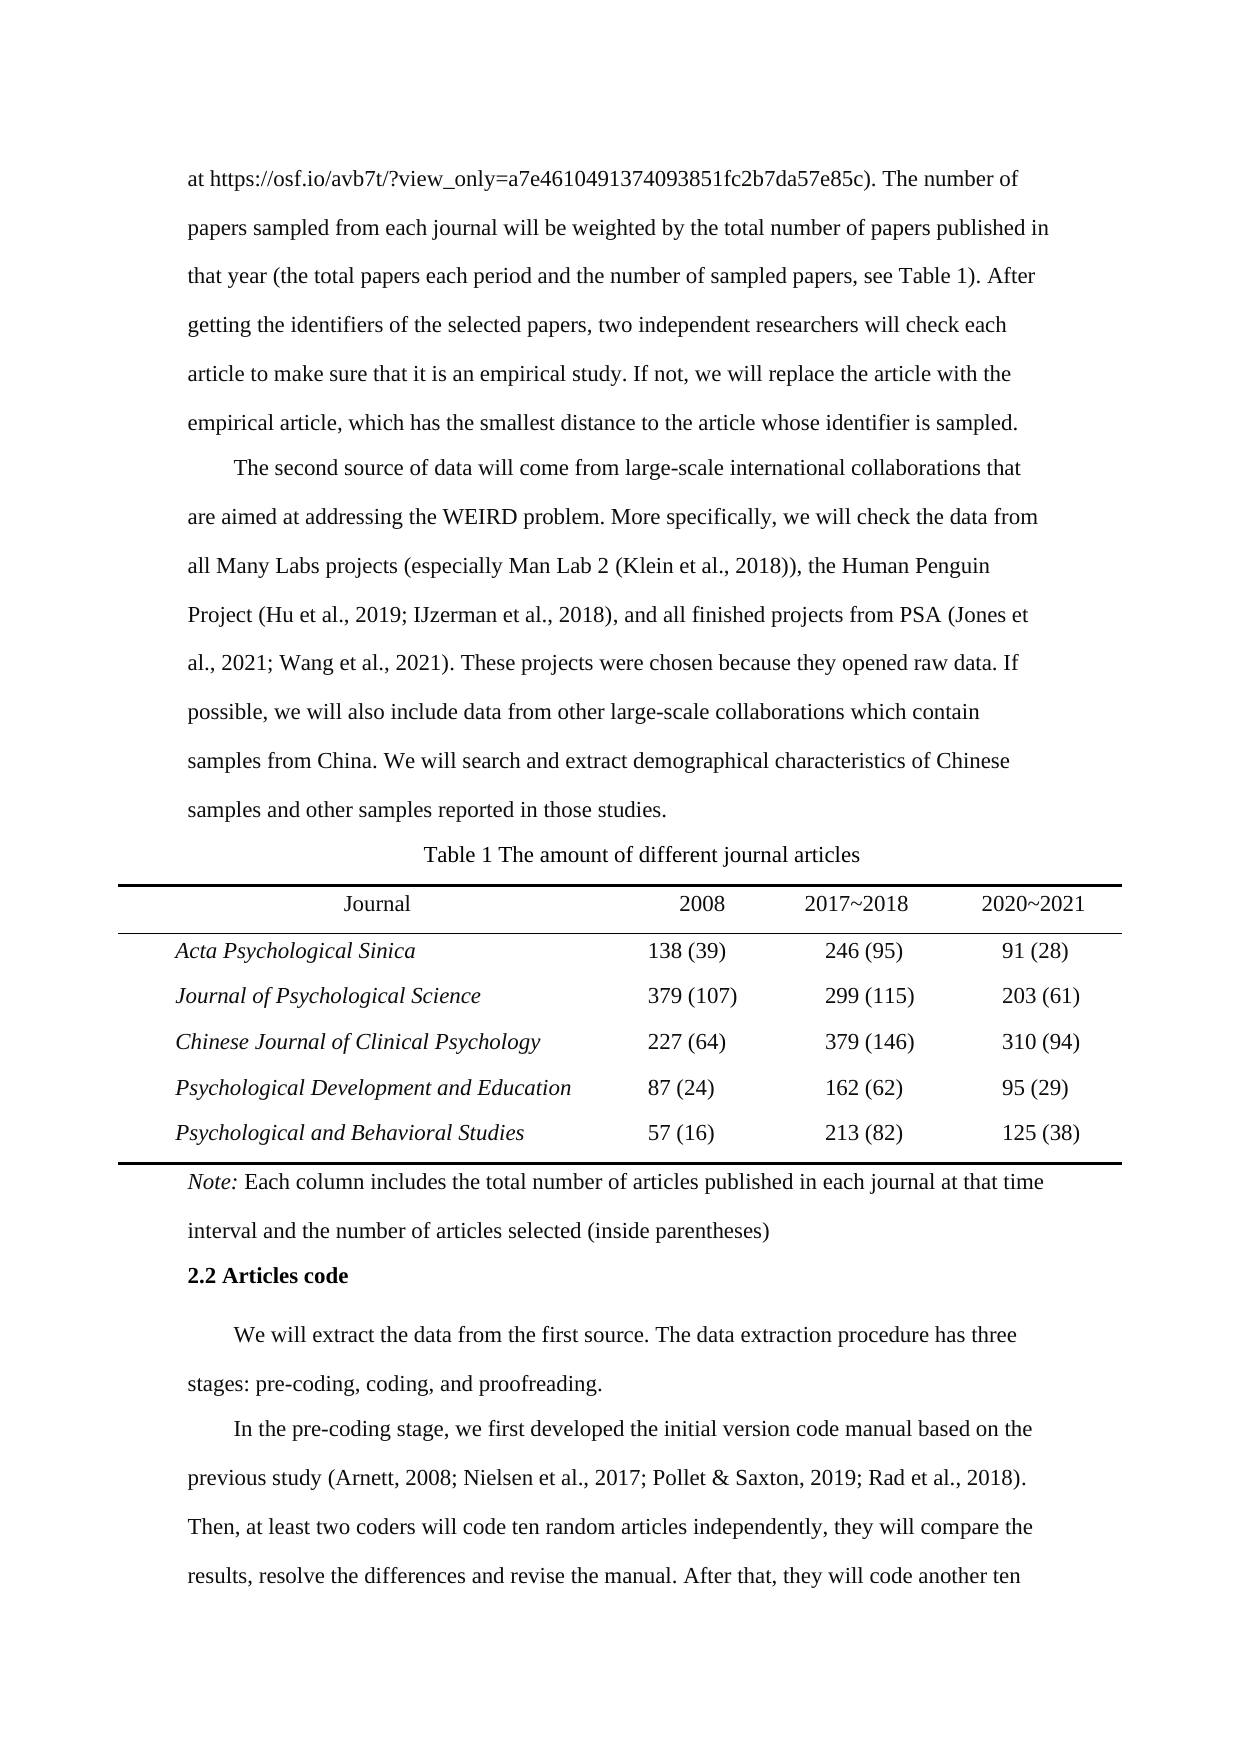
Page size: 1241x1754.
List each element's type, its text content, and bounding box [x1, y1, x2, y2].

table_cell 379 (107) [591, 979, 768, 1025]
table_cell Journal of Psychological Science [118, 979, 591, 1025]
table_header Journal [118, 887, 591, 933]
text Table 1 The amount of different journal articles [187, 838, 1053, 871]
table_cell 213 (82) [768, 1116, 945, 1162]
table_cell 379 (146) [768, 1025, 945, 1071]
table_cell 227 (64) [591, 1025, 768, 1071]
text The second source of data will come from large-scale international collaborations that are aimed at addressing the WEIRD problem. More specifically, we will check the data from all Many Labs projects (especially Man Lab 2 (Klein et al., 2018)), the Human Penguin Project (Hu et al., 2019; IJzerman et al., 2018), and all finished projects from PSA (Jones et al., 2021; Wang et al., 2021). These projects were chosen because they opened raw data. If possible, we will also include data from other large-scale collaborations which contain samples from China. We will search and extract demographical characteristics of Chinese samples and other samples reported in those studies. [187, 451, 1053, 825]
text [187, 162, 1053, 438]
table_header 2020~2021 [945, 887, 1122, 933]
text We will extract the data from the first source. The data extraction procedure has three stages: pre-coding, coding, and proofreading. [187, 1318, 1053, 1399]
text Note: Each column includes the total number of articles published in each journal at that time interval and the number of articles selected (inside parentheses) [187, 1165, 1053, 1246]
table_cell 95 (29) [945, 1071, 1122, 1116]
table_cell 57 (16) [591, 1116, 768, 1162]
table_cell Psychological and Behavioral Studies [118, 1116, 591, 1162]
table_cell 91 (28) [945, 934, 1122, 979]
table_cell Chinese Journal of Clinical Psychology [118, 1025, 591, 1071]
table_cell 203 (61) [945, 979, 1122, 1025]
table_header 2008 [591, 887, 768, 933]
table_cell 299 (115) [768, 979, 945, 1025]
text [187, 1412, 1053, 1591]
table_cell 246 (95) [768, 934, 945, 979]
text 2.2 Articles code [187, 1259, 1053, 1292]
table_cell 125 (38) [945, 1116, 1122, 1162]
table_cell Acta Psychological Sinica [118, 934, 591, 979]
table_cell 162 (62) [768, 1071, 945, 1116]
table_header 2017~2018 [768, 887, 945, 933]
table_cell Psychological Development and Education [118, 1071, 591, 1116]
table_cell 138 (39) [591, 934, 768, 979]
table_cell 310 (94) [945, 1025, 1122, 1071]
table_cell 87 (24) [591, 1071, 768, 1116]
